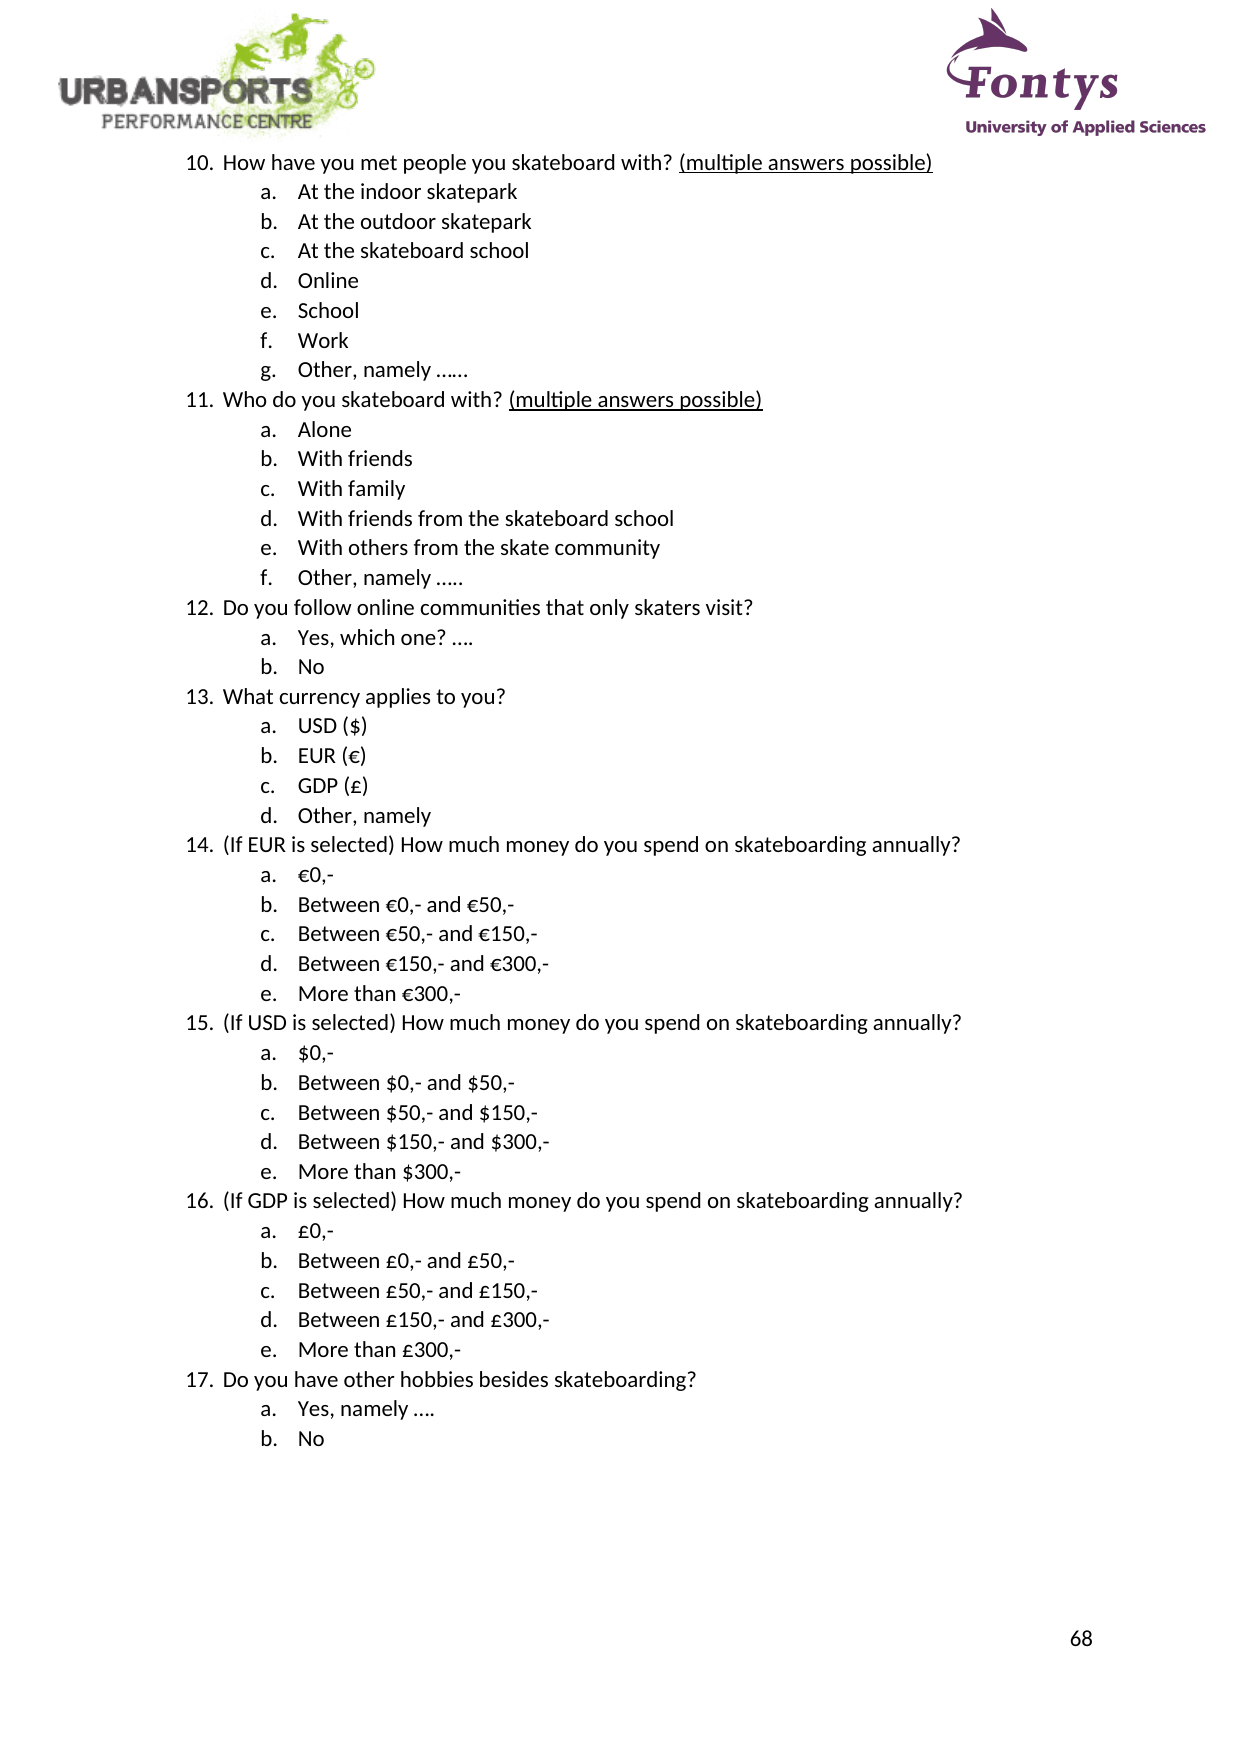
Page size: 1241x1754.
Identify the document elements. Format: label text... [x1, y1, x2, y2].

list Do you follow online communities that only skaters visit? [185, 593, 1093, 621]
list (If GDP is selected) How much money do you spend on skateboarding annually? [185, 1187, 1093, 1215]
list Do you have other hobbies besides skateboarding? [185, 1365, 1093, 1393]
list Work [260, 326, 1093, 354]
list School [260, 296, 1093, 324]
list With friends from the skateboard school [260, 504, 1093, 532]
list Between €150,- and €300,- [260, 949, 1093, 977]
list What currency applies to you? [185, 682, 1093, 710]
list No [260, 652, 1093, 680]
list Online [260, 266, 1093, 294]
list (If EUR is selected) How much money do you spend on skateboarding annually? [185, 830, 1093, 858]
list USD ($) [260, 712, 1093, 740]
list Between £50,- and £150,- [260, 1276, 1093, 1304]
list Other, namely …… [260, 355, 1093, 383]
list More than £300,- [260, 1335, 1093, 1363]
list Yes, which one? …. [260, 623, 1093, 651]
list Between £150,- and £300,- [260, 1305, 1093, 1333]
list At the skateboard school [260, 237, 1093, 265]
list Who do you skateboard with? (multiple answers possible) [185, 385, 1093, 413]
picture [944, 5, 1208, 138]
list Between €50,- and €150,- [260, 919, 1093, 947]
picture [0, 9, 433, 145]
list Between $150,- and $300,- [260, 1127, 1093, 1155]
list How have you met people you skateboard with? (multiple answers possible) [185, 148, 1093, 176]
list With others from the skate community [260, 533, 1093, 562]
list €0,- [260, 860, 1093, 888]
list EUR (€) [260, 741, 1093, 769]
list With friends [260, 444, 1093, 472]
list No [260, 1424, 1093, 1452]
list Between $0,- and $50,- [260, 1068, 1093, 1096]
list £0,- [260, 1216, 1093, 1244]
list At the indoor skatepark [260, 177, 1093, 205]
list GDP (£) [260, 771, 1093, 799]
list Between $50,- and $150,- [260, 1098, 1093, 1126]
list With family [260, 474, 1093, 502]
list Yes, namely …. [260, 1394, 1093, 1422]
list Between €0,- and €50,- [260, 890, 1093, 918]
list Alone [260, 415, 1093, 443]
list At the outdoor skatepark [260, 207, 1093, 235]
list Other, namely ….. [260, 563, 1093, 591]
list More than $300,- [260, 1157, 1093, 1185]
list Between £0,- and £50,- [260, 1246, 1093, 1274]
list Other, namely [260, 801, 1093, 829]
list More than €300,- [260, 979, 1093, 1007]
list (If USD is selected) How much money do you spend on skateboarding annually? [185, 1008, 1093, 1037]
list $0,- [260, 1038, 1093, 1066]
